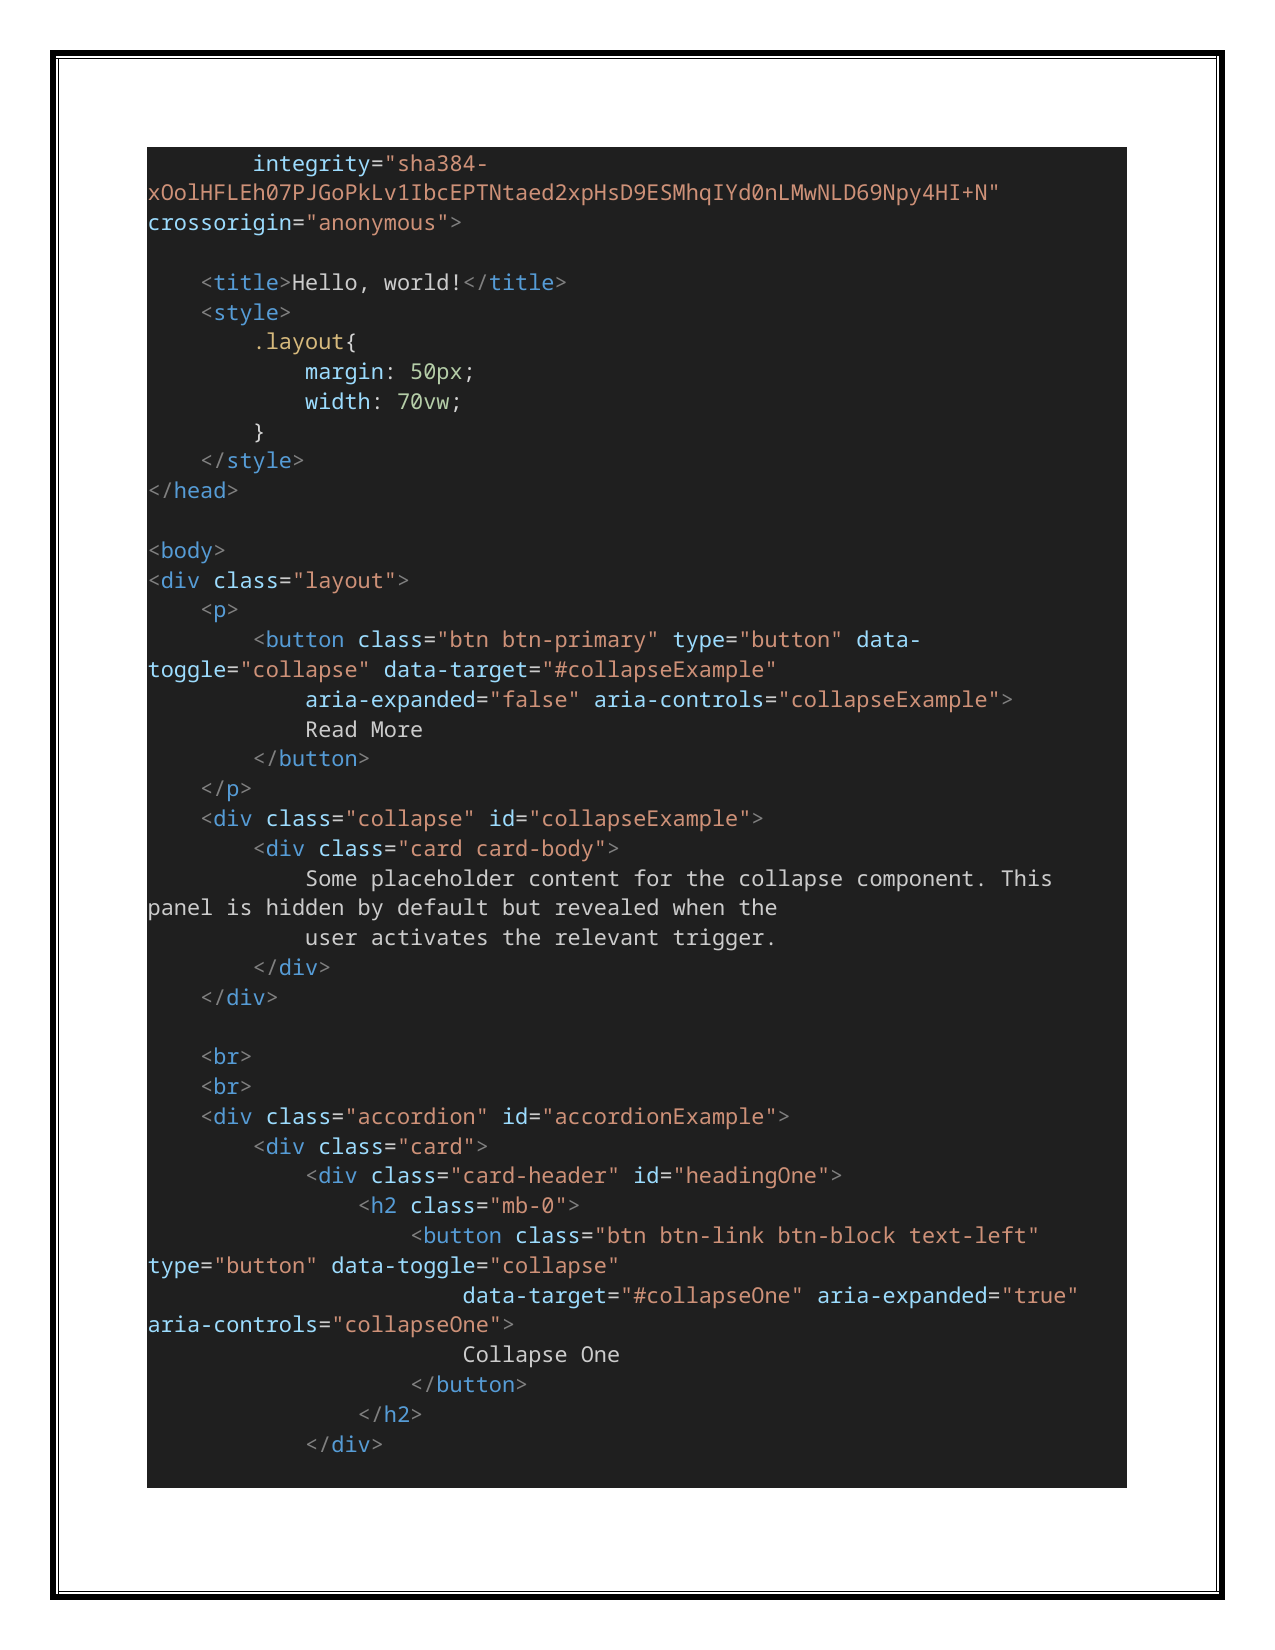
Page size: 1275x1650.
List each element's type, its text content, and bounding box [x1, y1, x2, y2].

text </button> [147, 743, 1127, 773]
text <div class="layout"> [147, 564, 1127, 594]
text </p> [147, 773, 1127, 803]
text .layout{ [147, 326, 1127, 356]
text <title>Hello, world!</title> [147, 267, 1127, 296]
text <h2 class="mb-0"> [147, 1190, 1127, 1220]
text user activates the relevant trigger. [147, 922, 1127, 952]
text Read More [147, 713, 1127, 743]
text </style> [147, 445, 1127, 475]
text Some placeholder content for the collapse component. This panel is hidden by default but revealed when the [147, 862, 1127, 922]
text margin: 50px; [147, 356, 1127, 386]
text </head> [147, 475, 1127, 505]
text integrity="sha384-xOolHFLEh07PJGoPkLv1IbcEPTNtaed2xpHsD9ESMhqIYd0nLMwNLD69Npy4HI+N" crossorigin="anonymous"> [147, 147, 1127, 237]
text </h2> [147, 1399, 1127, 1428]
text <div class="card card-body"> [147, 833, 1127, 862]
text Collapse One [147, 1339, 1127, 1369]
text <div class="card-header" id="headingOne"> [147, 1160, 1127, 1190]
text width: 70vw; [147, 386, 1127, 416]
text </div> [147, 952, 1127, 982]
text </button> [147, 1369, 1127, 1399]
text </div> [147, 982, 1127, 1011]
text <style> [147, 296, 1127, 326]
text <p> [147, 594, 1127, 624]
text <div class="accordion" id="accordionExample"> [147, 1101, 1127, 1131]
text </div> [147, 1428, 1127, 1458]
text data-target="#collapseOne" aria-expanded="true" aria-controls="collapseOne"> [147, 1279, 1127, 1339]
text <button class="btn btn-link btn-block text-left" type="button" data-toggle="collapse" [147, 1220, 1127, 1279]
text <div class="collapse" id="collapseExample"> [147, 803, 1127, 833]
text } [147, 416, 1127, 445]
text <br> [147, 1071, 1127, 1101]
text <div class="card"> [147, 1131, 1127, 1160]
text aria-expanded="false" aria-controls="collapseExample"> [147, 684, 1127, 713]
text <body> [147, 535, 1127, 564]
text <button class="btn btn-primary" type="button" data-toggle="collapse" data-target="#collapseExample" [147, 624, 1127, 684]
text <br> [147, 1041, 1127, 1071]
